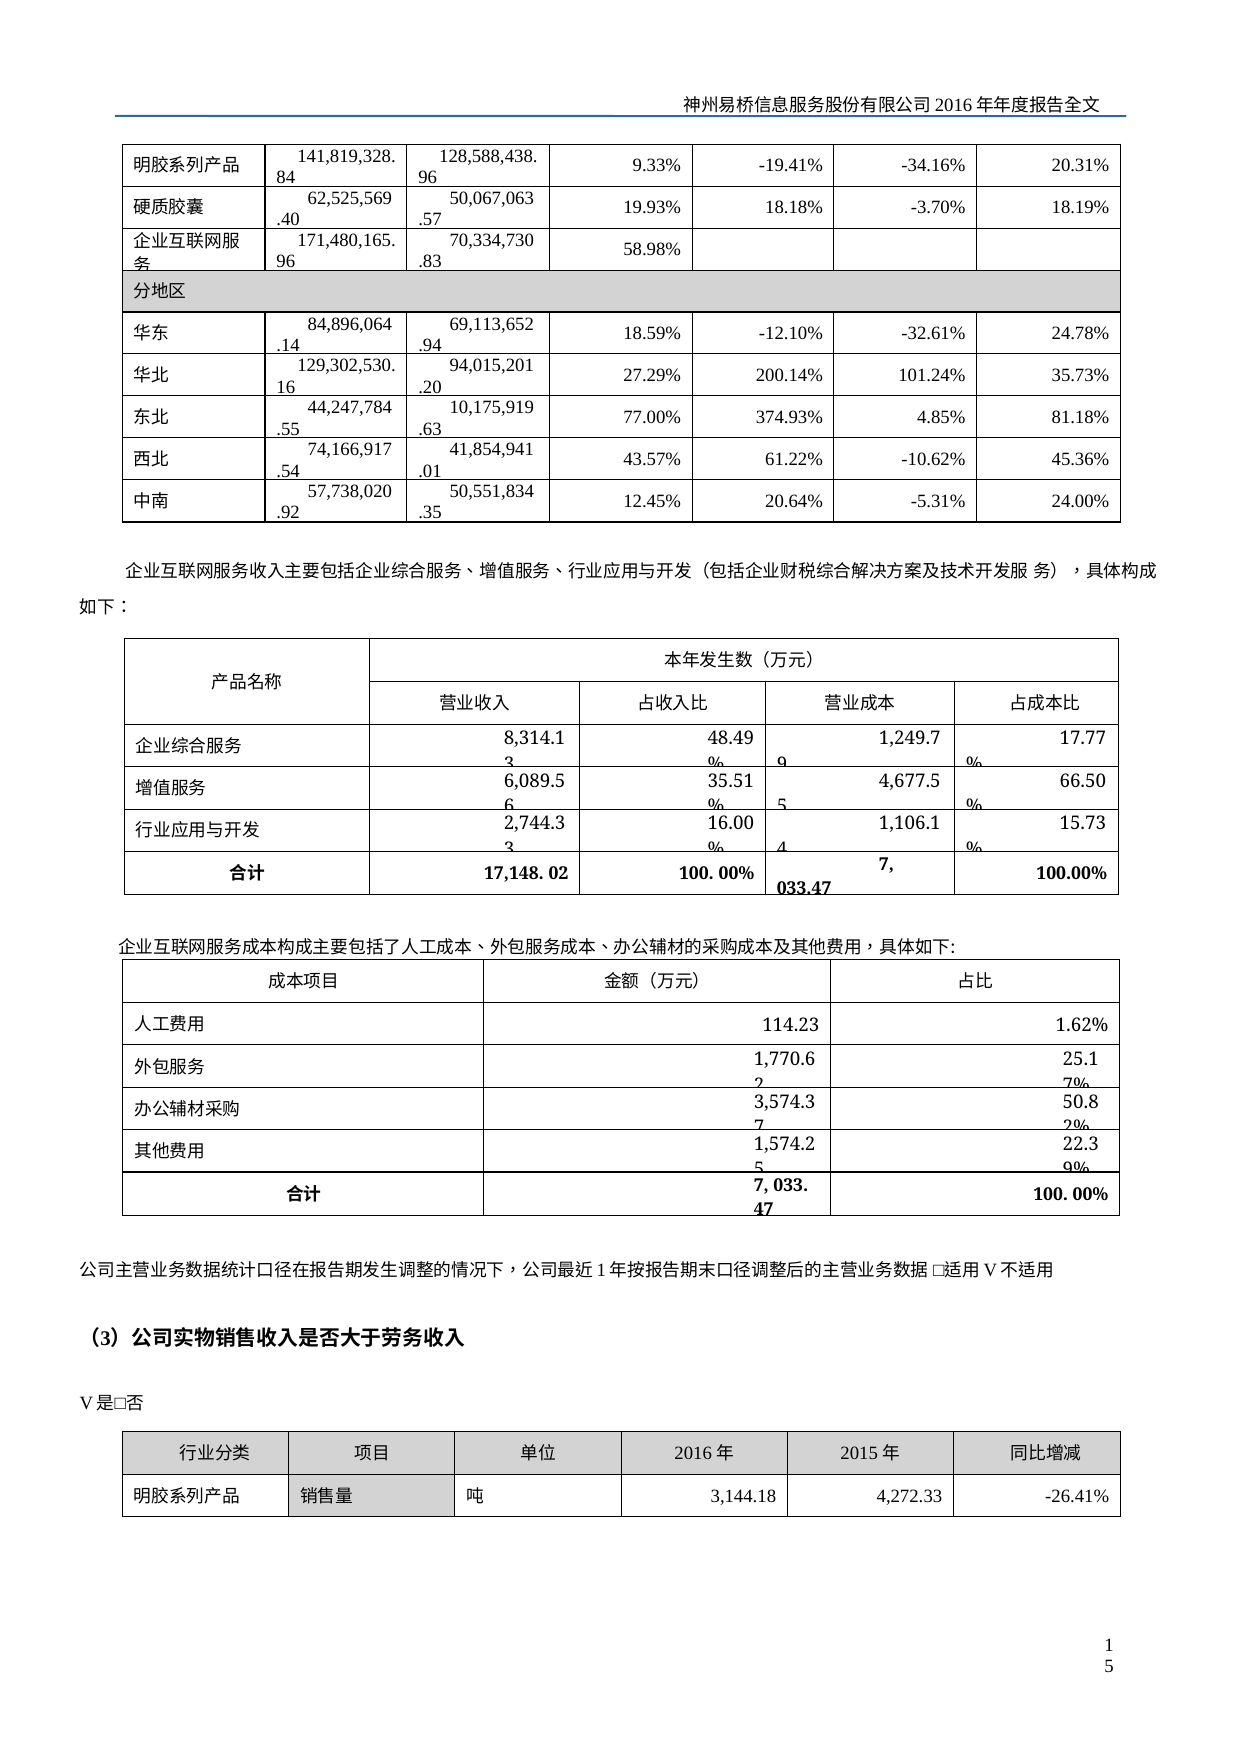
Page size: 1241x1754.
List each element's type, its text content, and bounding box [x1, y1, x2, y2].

table_cell 吨 [455, 1475, 621, 1516]
text V是□否 [79, 1391, 1163, 1415]
table_cell 66.50% [955, 767, 1118, 808]
table_header 同比增减 [954, 1432, 1120, 1474]
table_header 141,819,328.84 [266, 145, 406, 186]
table_cell 15.73% [955, 810, 1118, 851]
table_cell -12.10% [693, 313, 833, 353]
table_cell 70,334,730.83 [407, 229, 549, 269]
text 企业互联网服务成本构成主要包括了人工成本、外包服务成本、办公辅材的采购成本及其他费用，具体如下: [118, 935, 1163, 959]
table_cell 合计 [123, 1173, 483, 1215]
table_cell 44,247,784.55 [266, 396, 406, 437]
table_cell -5.31% [834, 480, 976, 521]
table_cell 17.77% [955, 725, 1118, 766]
table_cell 7, 033. 47 [484, 1173, 830, 1215]
table_cell 4,272.33 [788, 1475, 953, 1516]
table_cell -32.61% [834, 313, 976, 353]
table_cell 1,770.62 [484, 1045, 830, 1087]
table_cell 50,067,063.57 [407, 187, 549, 227]
table_cell 100. 00% [831, 1173, 1119, 1215]
table_cell 200.14% [693, 354, 833, 395]
table_cell 其他费用 [123, 1130, 483, 1171]
table_header 成本项目 [123, 960, 483, 1002]
table_cell 77.00% [550, 396, 692, 437]
table_cell 61.22% [693, 438, 833, 479]
table_cell 西北 [123, 438, 264, 479]
table_cell 19.93% [550, 187, 692, 227]
table_cell 69,113,652.94 [407, 313, 549, 353]
table_cell 18.18% [693, 187, 833, 227]
table_cell 50,551,834.35 [407, 480, 549, 521]
table_cell 外包服务 [123, 1045, 483, 1087]
table_cell 合计 [125, 852, 369, 894]
table_cell 18.59% [550, 313, 692, 353]
table_cell 12.45% [550, 480, 692, 521]
table_cell 占收入比 [580, 682, 765, 723]
table_cell 办公辅材采购 [123, 1088, 483, 1129]
table_header 产品名称 [125, 639, 369, 723]
table_header 2016 年 [622, 1432, 787, 1474]
table_cell 企业综合服务 [125, 725, 369, 766]
table_cell [834, 229, 976, 269]
table_cell 16.00% [580, 810, 765, 851]
table_cell 41,854,941.01 [407, 438, 549, 479]
table_header 单位 [455, 1432, 621, 1474]
table_cell 华东 [123, 313, 264, 353]
table_cell 人工费用 [123, 1003, 483, 1044]
table_header 20.31% [977, 145, 1120, 186]
table_header 占比 [831, 960, 1119, 1002]
table_cell 营业成本 [766, 682, 954, 723]
table_cell 1,574.25 [484, 1130, 830, 1171]
table_cell 中南 [123, 480, 264, 521]
table_cell 62,525,569.40 [266, 187, 406, 227]
table_cell [977, 229, 1120, 269]
table_cell 占成本比 [955, 682, 1118, 723]
table_cell 101.24% [834, 354, 976, 395]
table_cell 35.51% [580, 767, 765, 808]
table_cell 硬质胶囊 [123, 187, 264, 227]
table_cell 分地区 [123, 271, 1120, 311]
table_cell 45.36% [977, 438, 1120, 479]
table_cell 171,480,165.96 [266, 229, 406, 269]
table_cell 8,314.13 [370, 725, 579, 766]
table_cell 43.57% [550, 438, 692, 479]
table_header 行业分类 [123, 1432, 288, 1474]
table_header 9.33% [550, 145, 692, 186]
table_cell 24.00% [977, 480, 1120, 521]
table_cell 35.73% [977, 354, 1120, 395]
table_cell 销售量 [289, 1475, 454, 1516]
table_cell 10,175,919.63 [407, 396, 549, 437]
table_cell 129,302,530.16 [266, 354, 406, 395]
table_cell 25.17% [831, 1045, 1119, 1087]
table_cell 100.00% [955, 852, 1118, 894]
table_cell 1,106.14 [766, 810, 954, 851]
text 公司主营业务数据统计口径在报告期发生调整的情况下，公司最近1年按报告期末口径调整后的主营业务数据 □适用V不适用 [79, 1247, 1163, 1283]
table_cell 企业互联网服务 [123, 229, 264, 269]
table_cell 明胶系列产品 [123, 1475, 288, 1516]
table_cell 7, 033.47 [766, 852, 954, 894]
table_cell -10.62% [834, 438, 976, 479]
table_header 明胶系列产品 [123, 145, 264, 186]
table_cell 4.85% [834, 396, 976, 437]
table_cell 2,744.33 [370, 810, 579, 851]
table_cell 74,166,917.54 [266, 438, 406, 479]
table_cell -26.41% [954, 1475, 1120, 1516]
table_cell 18.19% [977, 187, 1120, 227]
table_cell 3,144.18 [622, 1475, 787, 1516]
table_cell 17,148. 02 [370, 852, 579, 894]
table_cell 6,089.56 [370, 767, 579, 808]
table_cell 84,896,064.14 [266, 313, 406, 353]
table_cell 81.18% [977, 396, 1120, 437]
table_cell 20.64% [693, 480, 833, 521]
table_cell 50.82% [831, 1088, 1119, 1129]
table_cell 4,677.55 [766, 767, 954, 808]
table_cell 48.49% [580, 725, 765, 766]
table_cell 22.39% [831, 1130, 1119, 1171]
text （3）公司实物销售收入是否大于劳务收入 [79, 1323, 1163, 1351]
table_cell 3,574.37 [484, 1088, 830, 1129]
table_header -34.16% [834, 145, 976, 186]
table_header -19.41% [693, 145, 833, 186]
table_cell [693, 229, 833, 269]
table_header 2015 年 [788, 1432, 953, 1474]
table_cell 94,015,201.20 [407, 354, 549, 395]
text 企业互联网服务收入主要包括企业综合服务、增值服务、行业应用与开发（包括企业财税综合解决方案及技术开发服 务），具体构成如下： [79, 547, 1163, 621]
table_cell 58.98% [550, 229, 692, 269]
table_cell 东北 [123, 396, 264, 437]
table_header 128,588,438.96 [407, 145, 549, 186]
table_cell 57,738,020.92 [266, 480, 406, 521]
table_cell 华北 [123, 354, 264, 395]
table_cell 100. 00% [580, 852, 765, 894]
table_cell 374.93% [693, 396, 833, 437]
table_header 金额（万元） [484, 960, 830, 1002]
table_cell 增值服务 [125, 767, 369, 808]
table_header 本年发生数（万元） [370, 639, 1118, 681]
table_cell 行业应用与开发 [125, 810, 369, 851]
table_cell 27.29% [550, 354, 692, 395]
table_cell 1,249.79 [766, 725, 954, 766]
table_cell 114.23 [484, 1003, 830, 1044]
table_cell 营业收入 [370, 682, 579, 723]
table_header 项目 [289, 1432, 454, 1474]
table_cell 1.62% [831, 1003, 1119, 1044]
table_cell -3.70% [834, 187, 976, 227]
table_cell 24.78% [977, 313, 1120, 353]
